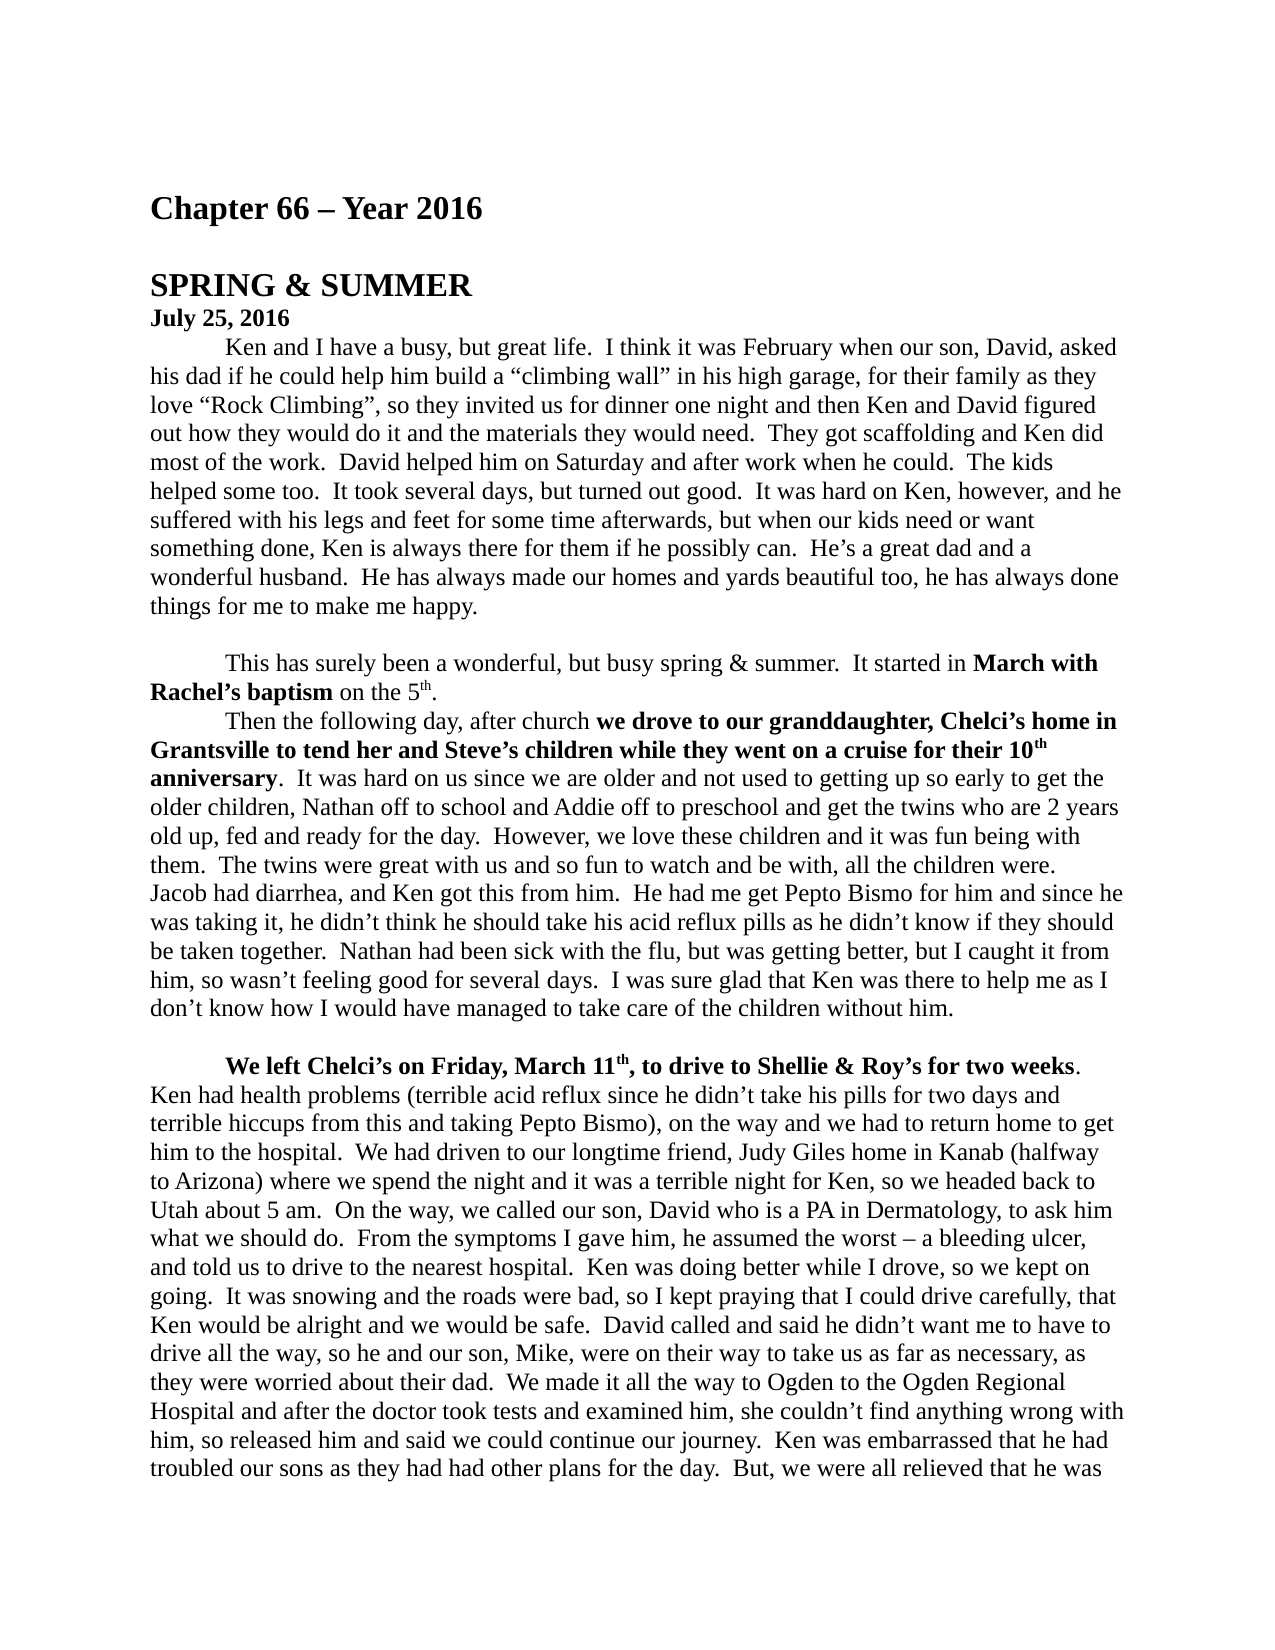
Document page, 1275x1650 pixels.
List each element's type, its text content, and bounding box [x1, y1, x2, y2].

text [150, 1051, 1125, 1482]
text Then the following day, after church we drove to our granddaughter, Chelci’s home in Grantsville to tend her and Steve’s children while they went on a cruise for their 10th anniversary. It was hard on us since we are older and not used to getting up so early to get the older children, Nathan off to school and Addie off to preschool and get the twins who are 2 years old up, fed and ready for the day. However, we love these children and it was fun being with them. The twins were great with us and so fun to watch and be with, all the children were. Jacob had diarrhea, and Ken got this from him. He had me get Pepto Bismo for him and since he was taking it, he didn’t think he should take his acid reflux pills as he didn’t know if they should be taken together. Nathan had been sick with the flu, but was getting better, but I caught it from him, so wasn’t feeling good for several days. I was sure glad that Ken was there to help me as I don’t know how I would have managed to take care of the children without him. [150, 706, 1125, 1022]
text This has surely been a wonderful, but busy spring & summer. It started in March with Rachel’s baptism on the 5th. [150, 648, 1125, 706]
text SPRING & SUMMER [150, 265, 1125, 303]
text July 25, 2016 [150, 303, 1125, 332]
text Chapter 66 – Year 2016 [150, 188, 1125, 227]
text Ken and I have a busy, but great life. I think it was February when our son, David, asked his dad if he could help him build a “climbing wall” in his high garage, for their family as they love “Rock Climbing”, so they invited us for dinner one night and then Ken and David figured out how they would do it and the materials they would need. They got scaffolding and Ken did most of the work. David helped him on Saturday and after work when he could. The kids helped some too. It took several days, but turned out good. It was hard on Ken, however, and he suffered with his legs and feet for some time afterwards, but when our kids need or want something done, Ken is always there for them if he possibly can. He’s a great dad and a wonderful husband. He has always made our homes and yards beautiful too, he has always done things for me to make me happy. [150, 332, 1125, 620]
